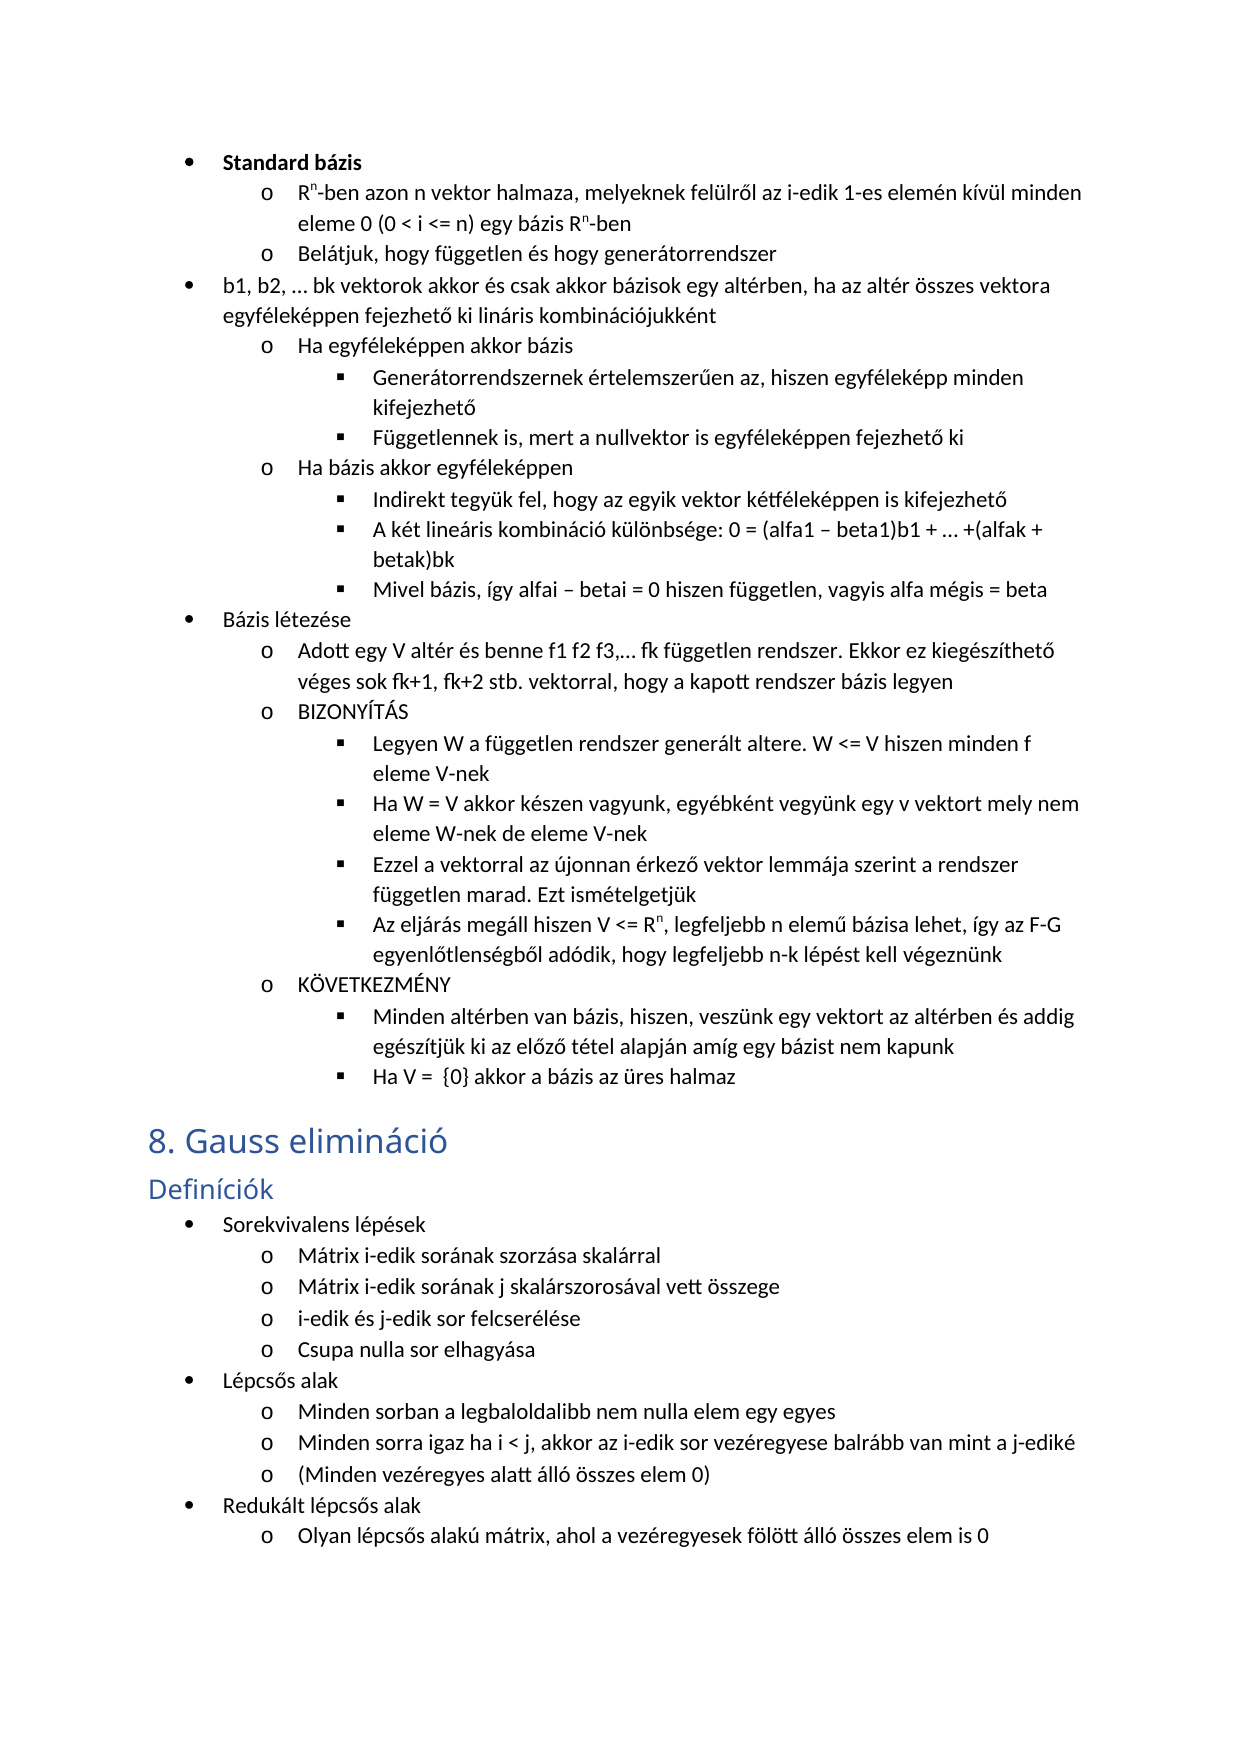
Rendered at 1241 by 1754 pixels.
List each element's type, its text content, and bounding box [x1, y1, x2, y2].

list Minden altérben van bázis, hiszen, veszünk egy vektort az altérben és addig egészítjük ki az előző tétel alapján amíg egy bázist nem kapunk [335, 1002, 1093, 1060]
list Olyan lépcsős alakú mátrix, ahol a vezéregyesek fölött álló összes elem is 0 [260, 1521, 1093, 1551]
list Redukált lépcsős alak [185, 1491, 1093, 1519]
list Mivel bázis, így alfai – betai = 0 hiszen független, vagyis alfa mégis = beta [335, 575, 1093, 603]
list Generátorrendszernek értelemszerűen az, hiszen egyféleképp minden kifejezhető [335, 363, 1093, 421]
list Csupa nulla sor elhagyása [260, 1335, 1093, 1364]
list Standard bázis [185, 148, 1093, 176]
list Adott egy V altér és benne f1 f2 f3,… fk független rendszer. Ekkor ez kiegészíthető véges sok fk+1, fk+2 stb. vektorral, hogy a kapott rendszer bázis legyen [260, 636, 1093, 695]
list A két lineáris kombináció különbsége: 0 = (alfa1 – beta1)b1 + … +(alfak + betak)bk [335, 515, 1093, 573]
list Mátrix i-edik sorának j skalárszorosával vett összege [260, 1272, 1093, 1301]
list Belátjuk, hogy független és hogy generátorrendszer [260, 239, 1093, 268]
subtitle Definíciók [148, 1171, 1093, 1208]
list Ha bázis akkor egyféleképpen [260, 453, 1093, 482]
list Lépcsős alak [185, 1367, 1093, 1394]
list BIZONYÍTÁS [260, 697, 1093, 727]
list Minden sorban a legbaloldalibb nem nulla elem egy egyes [260, 1397, 1093, 1426]
list Mátrix i-edik sorának szorzása skalárral [260, 1241, 1093, 1270]
list b1, b2, … bk vektorok akkor és csak akkor bázisok egy altérben, ha az altér összes vektora egyféleképpen fejezhető ki lináris kombinációjukként [185, 271, 1093, 329]
list Ha W = V akkor készen vagyunk, egyébként vegyünk egy v vektort mely nem eleme W-nek de eleme V-nek [335, 789, 1093, 847]
subtitle 8. Gauss elimináció [148, 1118, 1093, 1163]
list Rn-ben azon n vektor halmaza, melyeknek felülről az i-edik 1-es elemén kívül minden eleme 0 (0 < i <= n) egy bázis Rn-ben [260, 178, 1093, 237]
list Sorekvivalens lépések [185, 1211, 1093, 1238]
list Az eljárás megáll hiszen V <= Rn, legfeljebb n elemű bázisa lehet, így az F-G egyenlőtlenségből adódik, hogy legfeljebb n-k lépést kell végeznünk [335, 910, 1093, 968]
list Függetlennek is, mert a nullvektor is egyféleképpen fejezhető ki [335, 423, 1093, 451]
list Ha V = {0} akkor a bázis az üres halmaz [335, 1062, 1093, 1090]
list (Minden vezéregyes alatt álló összes elem 0) [260, 1460, 1093, 1489]
list Legyen W a független rendszer generált altere. W <= V hiszen minden f eleme V-nek [335, 729, 1093, 787]
list KÖVETKEZMÉNY [260, 971, 1093, 1000]
list Ezzel a vektorral az újonnan érkező vektor lemmája szerint a rendszer független marad. Ezt ismételgetjük [335, 850, 1093, 908]
list Minden sorra igaz ha i < j, akkor az i-edik sor vezéregyese balrább van mint a j-ediké [260, 1428, 1093, 1457]
list Indirekt tegyük fel, hogy az egyik vektor kétféleképpen is kifejezhető [335, 485, 1093, 513]
list Ha egyféleképpen akkor bázis [260, 331, 1093, 360]
list i-edik és j-edik sor felcserélése [260, 1304, 1093, 1333]
list Bázis létezése [185, 606, 1093, 634]
